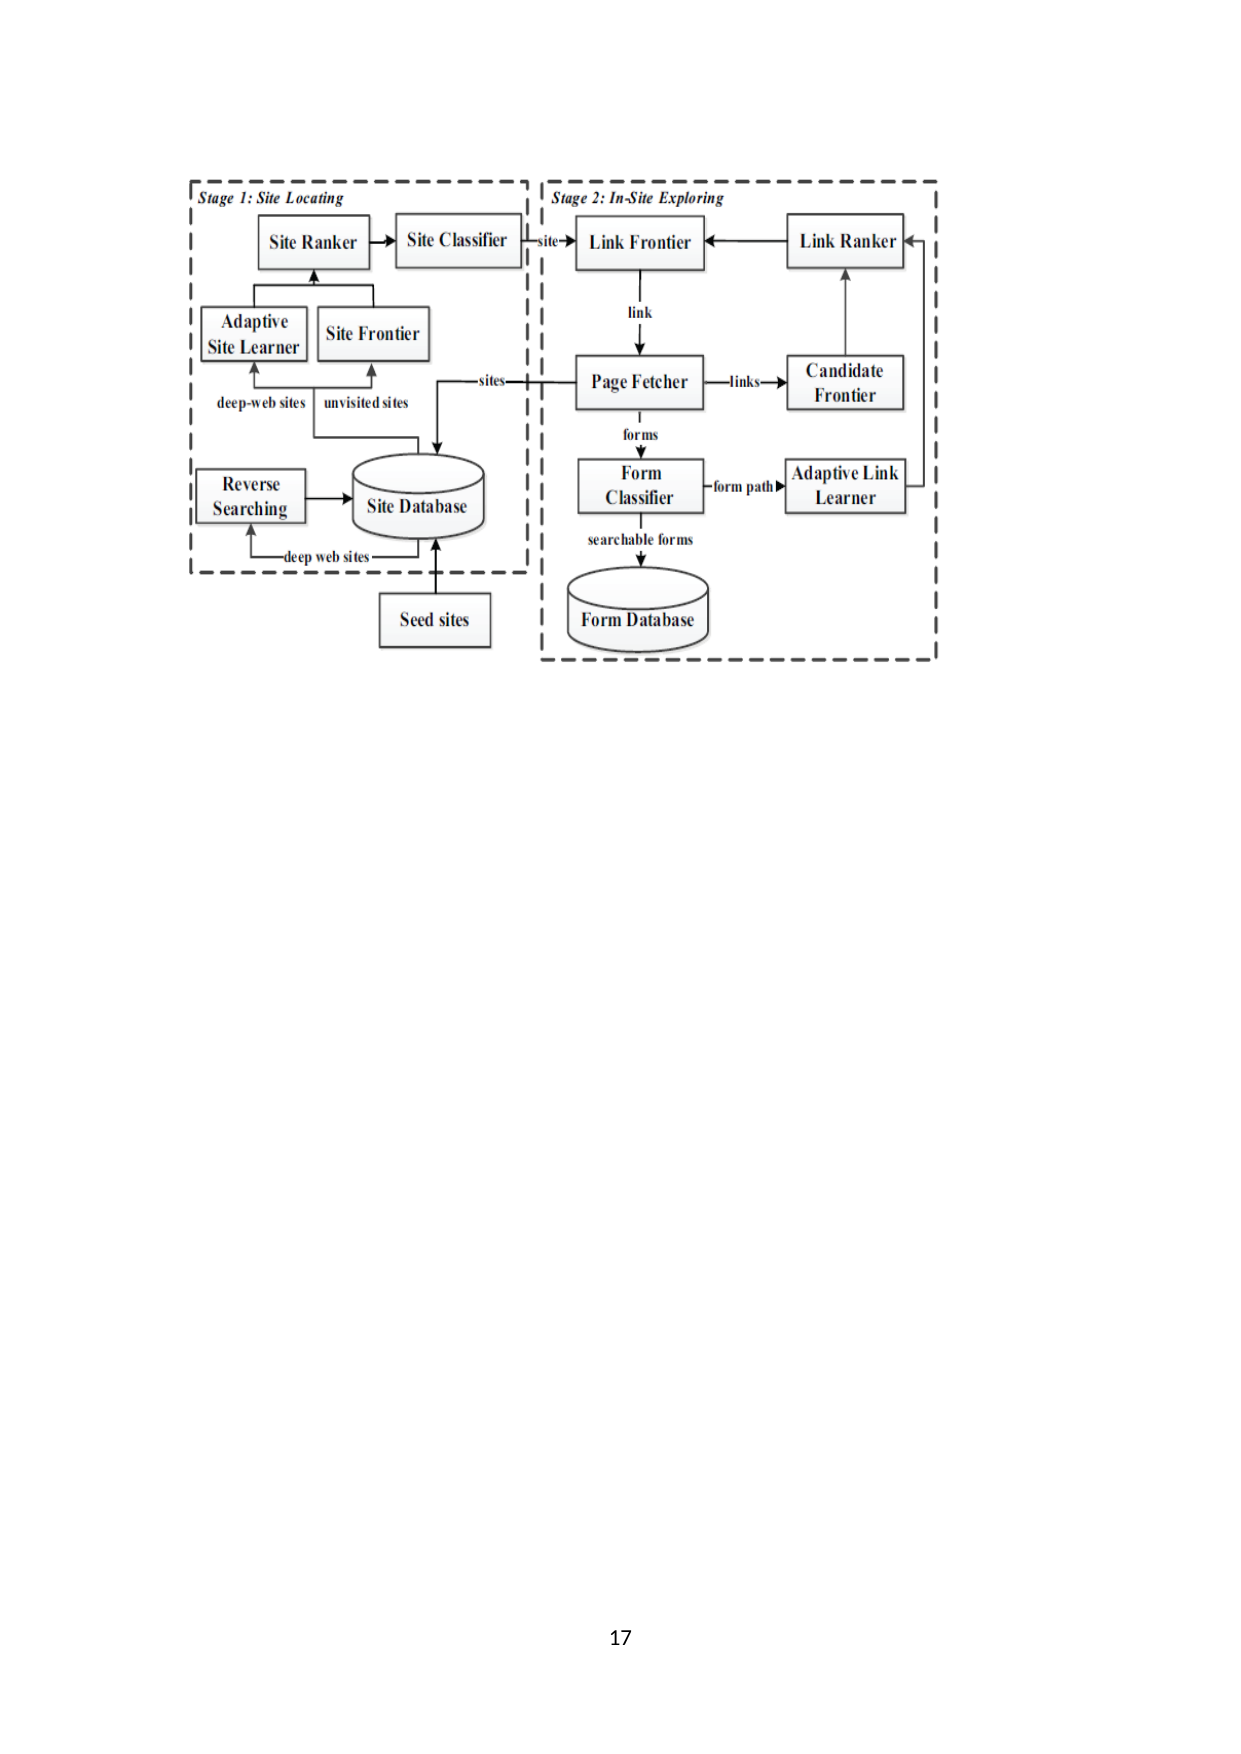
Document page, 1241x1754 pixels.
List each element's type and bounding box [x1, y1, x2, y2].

picture [112, 150, 965, 683]
